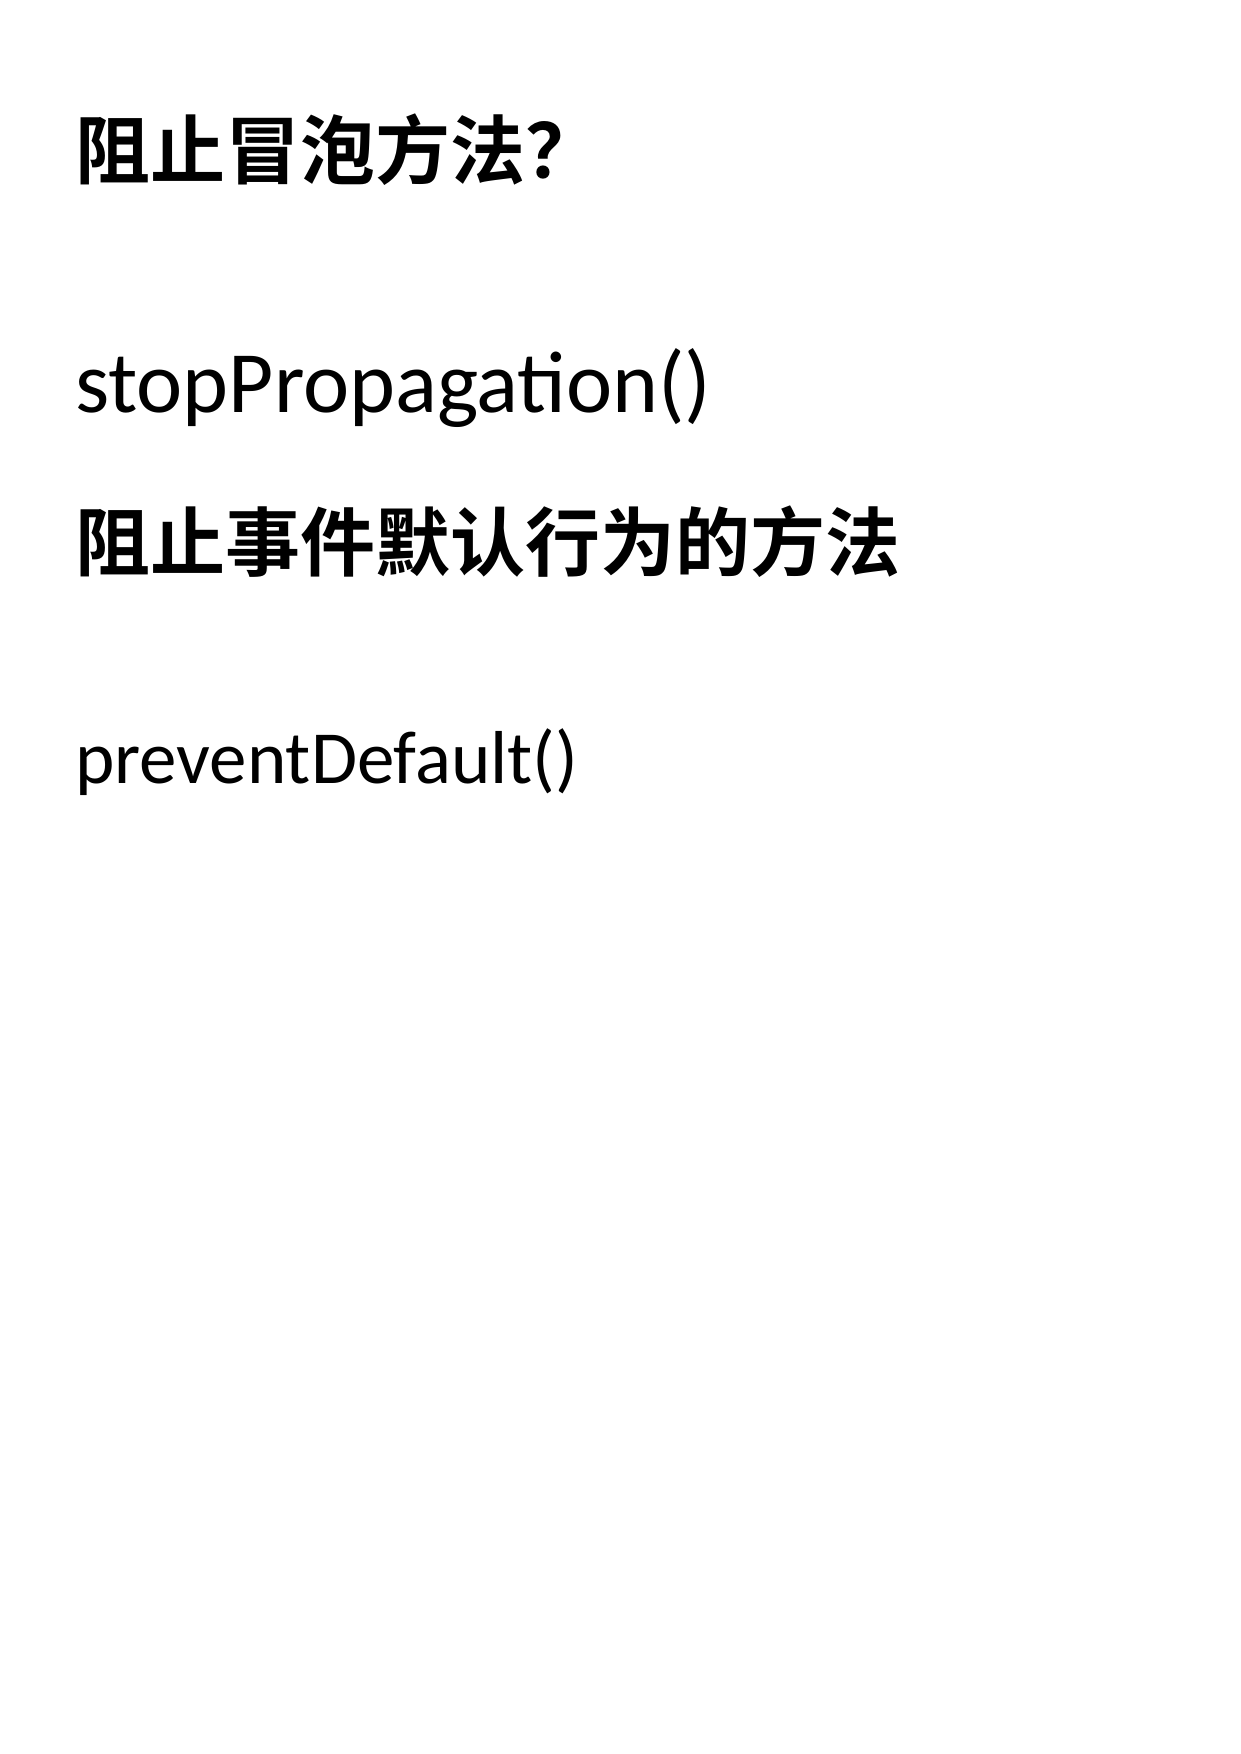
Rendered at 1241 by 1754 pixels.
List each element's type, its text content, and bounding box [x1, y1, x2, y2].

subtitle 阻止冒泡方法？ [75, 81, 1165, 211]
text stopPropagation() [75, 316, 1165, 446]
subtitle 阻止事件默认行为的方法 [75, 473, 1165, 603]
text preventDefault() [75, 708, 1165, 806]
